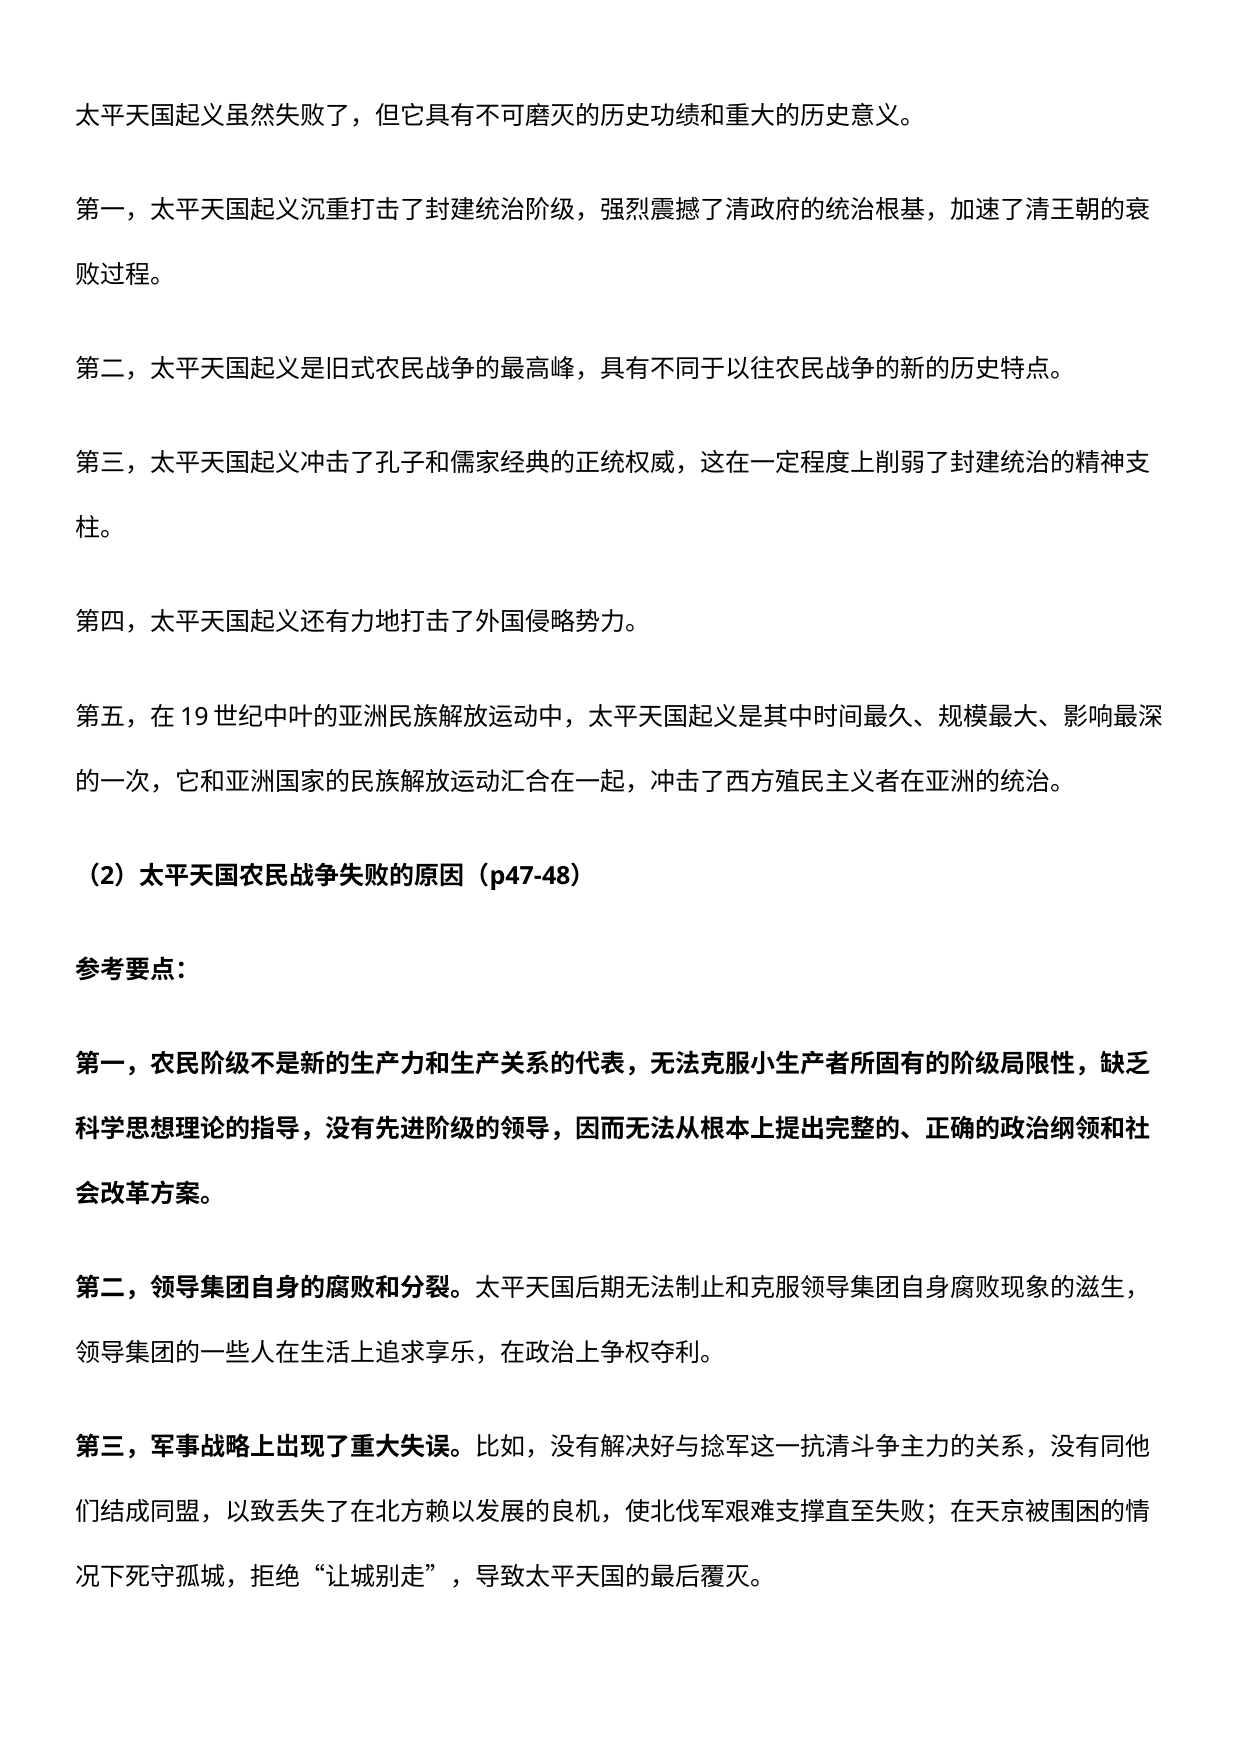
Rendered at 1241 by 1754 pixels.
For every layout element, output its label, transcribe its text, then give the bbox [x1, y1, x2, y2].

text 第二，领导集团自身的腐败和分裂。太平天国后期无法制止和克服领导集团自身腐败现象的滋生，领导集团的一些人在生活上追求享乐，在政治上争权夺利。 [75, 1253, 1165, 1383]
text 第三，军事战略上岀现了重大失误。比如，没有解决好与捻军这一抗清斗争主力的关系，没有同他们结成同盟，以致丢失了在北方赖以发展的良机，使北伐军艰难支撑直至失败；在天京被围困的情况下死守孤城，拒绝“让城别走”，导致太平天国的最后覆灭。 [75, 1412, 1165, 1607]
text 第二，太平天国起义是旧式农民战争的最高峰，具有不同于以往农民战争的新的历史特点。 [75, 334, 1165, 399]
text 太平天国起义虽然失败了，但它具有不可磨灭的历史功绩和重大的历史意义。 [75, 81, 1165, 146]
text 参考要点： [75, 935, 1165, 1000]
text 第一，太平天国起义沉重打击了封建统治阶级，强烈震撼了清政府的统治根基，加速了清王朝的衰败过程。 [75, 175, 1165, 305]
text 第一，农民阶级不是新的生产力和生产关系的代表，无法克服小生产者所固有的阶级局限性，缺乏科学思想理论的指导，没有先进阶级的领导，因而无法从根本上提出完整的、正确的政治纲领和社会改革方案。 [75, 1029, 1165, 1224]
text 第三，太平天国起义冲击了孔子和儒家经典的正统权威，这在一定程度上削弱了封建统治的精神支柱。 [75, 428, 1165, 558]
text 第五，在19世纪中叶的亚洲民族解放运动中，太平天国起义是其中时间最久、规模最大、影响最深的一次，它和亚洲国家的民族解放运动汇合在一起，冲击了西方殖民主义者在亚洲的统治。 [75, 682, 1165, 812]
text （2）太平天国农民战争失败的原因（p47-48） [75, 841, 1165, 906]
text 第四，太平天国起义还有力地打击了外国侵略势力。 [75, 587, 1165, 652]
